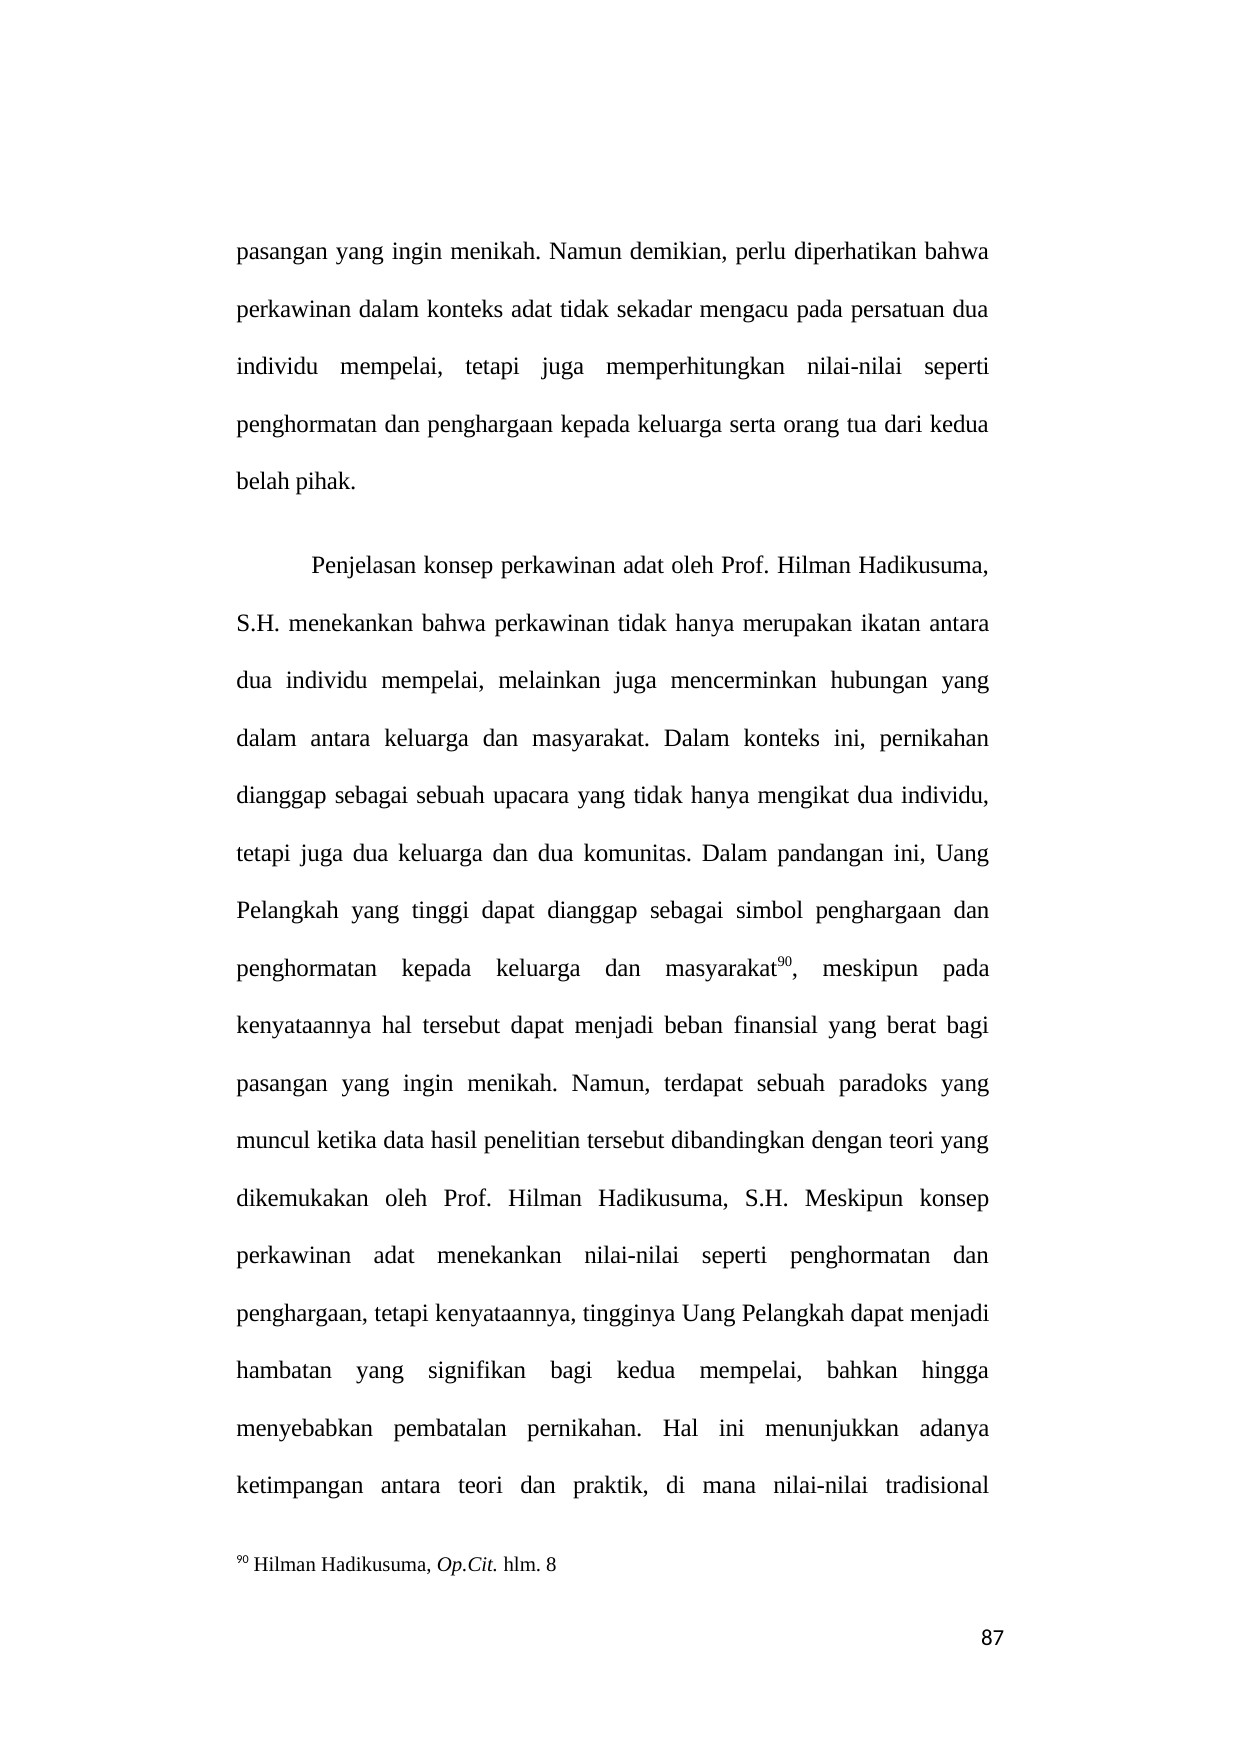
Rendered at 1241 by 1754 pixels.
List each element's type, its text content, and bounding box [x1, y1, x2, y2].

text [236, 236, 989, 495]
